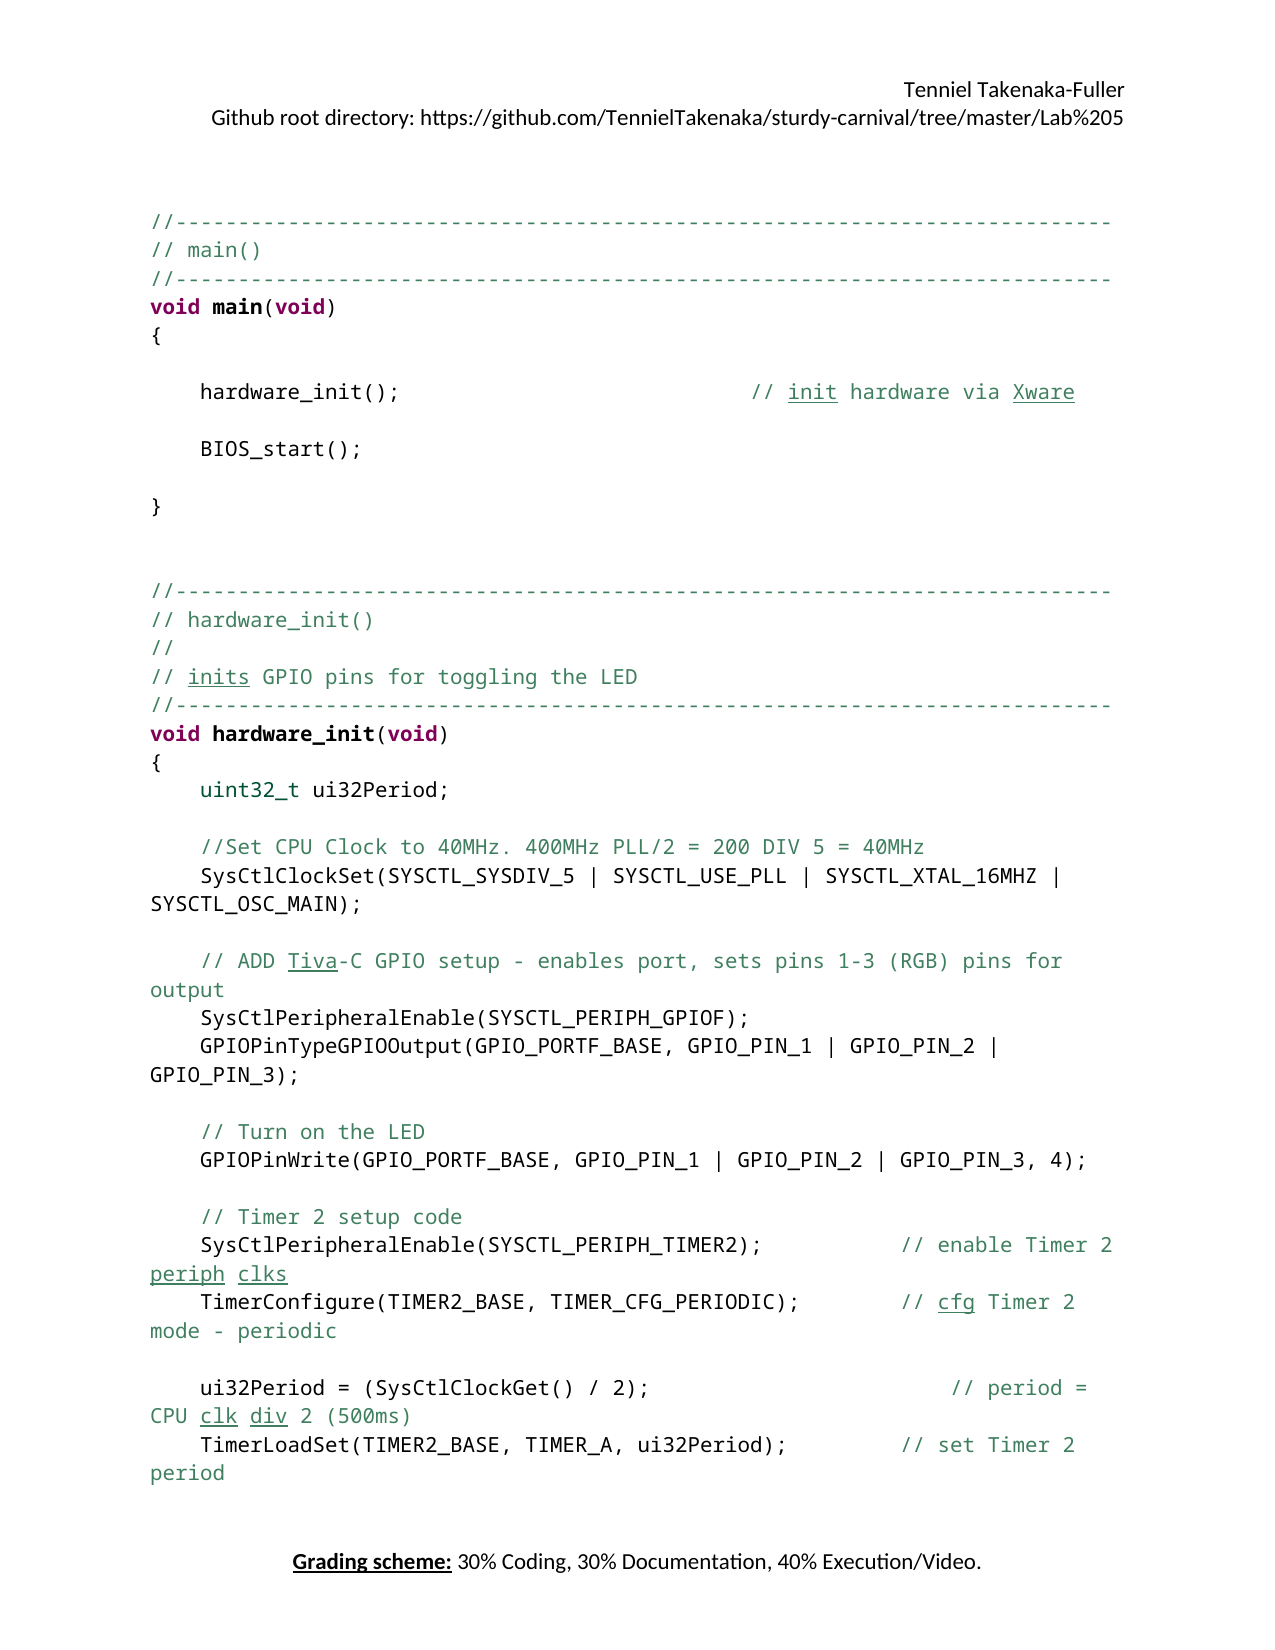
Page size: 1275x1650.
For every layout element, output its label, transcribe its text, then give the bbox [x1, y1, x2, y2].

text //--------------------------------------------------------------------------- [150, 577, 1125, 605]
text TimerLoadSet(TIMER2_BASE, TIMER_A, ui32Period); // set Timer 2 period [150, 1430, 1125, 1487]
text // main() [150, 235, 1125, 264]
text // hardware_init() [150, 605, 1125, 633]
text SysCtlPeripheralEnable(SYSCTL_PERIPH_TIMER2); // enable Timer 2 periph clks [150, 1231, 1125, 1287]
text { [150, 747, 1125, 776]
text //Set CPU Clock to 40MHz. 400MHz PLL/2 = 200 DIV 5 = 40MHz [150, 832, 1125, 861]
text //--------------------------------------------------------------------------- [150, 207, 1125, 235]
text SysCtlClockSet(SYSCTL_SYSDIV_5 | SYSCTL_USE_PLL | SYSCTL_XTAL_16MHZ | SYSCTL_OSC_MAIN); [150, 861, 1125, 918]
text TimerConfigure(TIMER2_BASE, TIMER_CFG_PERIODIC); // cfg Timer 2 mode - periodic [150, 1287, 1125, 1344]
text BIOS_start(); [150, 434, 1125, 463]
text { [150, 321, 1125, 349]
text // inits GPIO pins for toggling the LED [150, 662, 1125, 690]
text hardware_init(); // init hardware via Xware [150, 377, 1125, 406]
text GPIOPinTypeGPIOOutput(GPIO_PORTF_BASE, GPIO_PIN_1 | GPIO_PIN_2 | GPIO_PIN_3); [150, 1032, 1125, 1088]
text //--------------------------------------------------------------------------- [150, 264, 1125, 292]
text // Timer 2 setup code [150, 1202, 1125, 1231]
text // ADD Tiva-C GPIO setup - enables port, sets pins 1-3 (RGB) pins for output [150, 946, 1125, 1003]
text GPIOPinWrite(GPIO_PORTF_BASE, GPIO_PIN_1 | GPIO_PIN_2 | GPIO_PIN_3, 4); [150, 1145, 1125, 1174]
text SysCtlPeripheralEnable(SYSCTL_PERIPH_GPIOF); [150, 1003, 1125, 1032]
text } [150, 491, 1125, 520]
text void hardware_init(void) [150, 719, 1125, 747]
text void main(void) [150, 292, 1125, 321]
text uint32_t ui32Period; [150, 776, 1125, 804]
text // [150, 633, 1125, 662]
text //--------------------------------------------------------------------------- [150, 690, 1125, 719]
text // Turn on the LED [150, 1117, 1125, 1145]
text ui32Period = (SysCtlClockGet() / 2); // period = CPU clk div 2 (500ms) [150, 1373, 1125, 1430]
